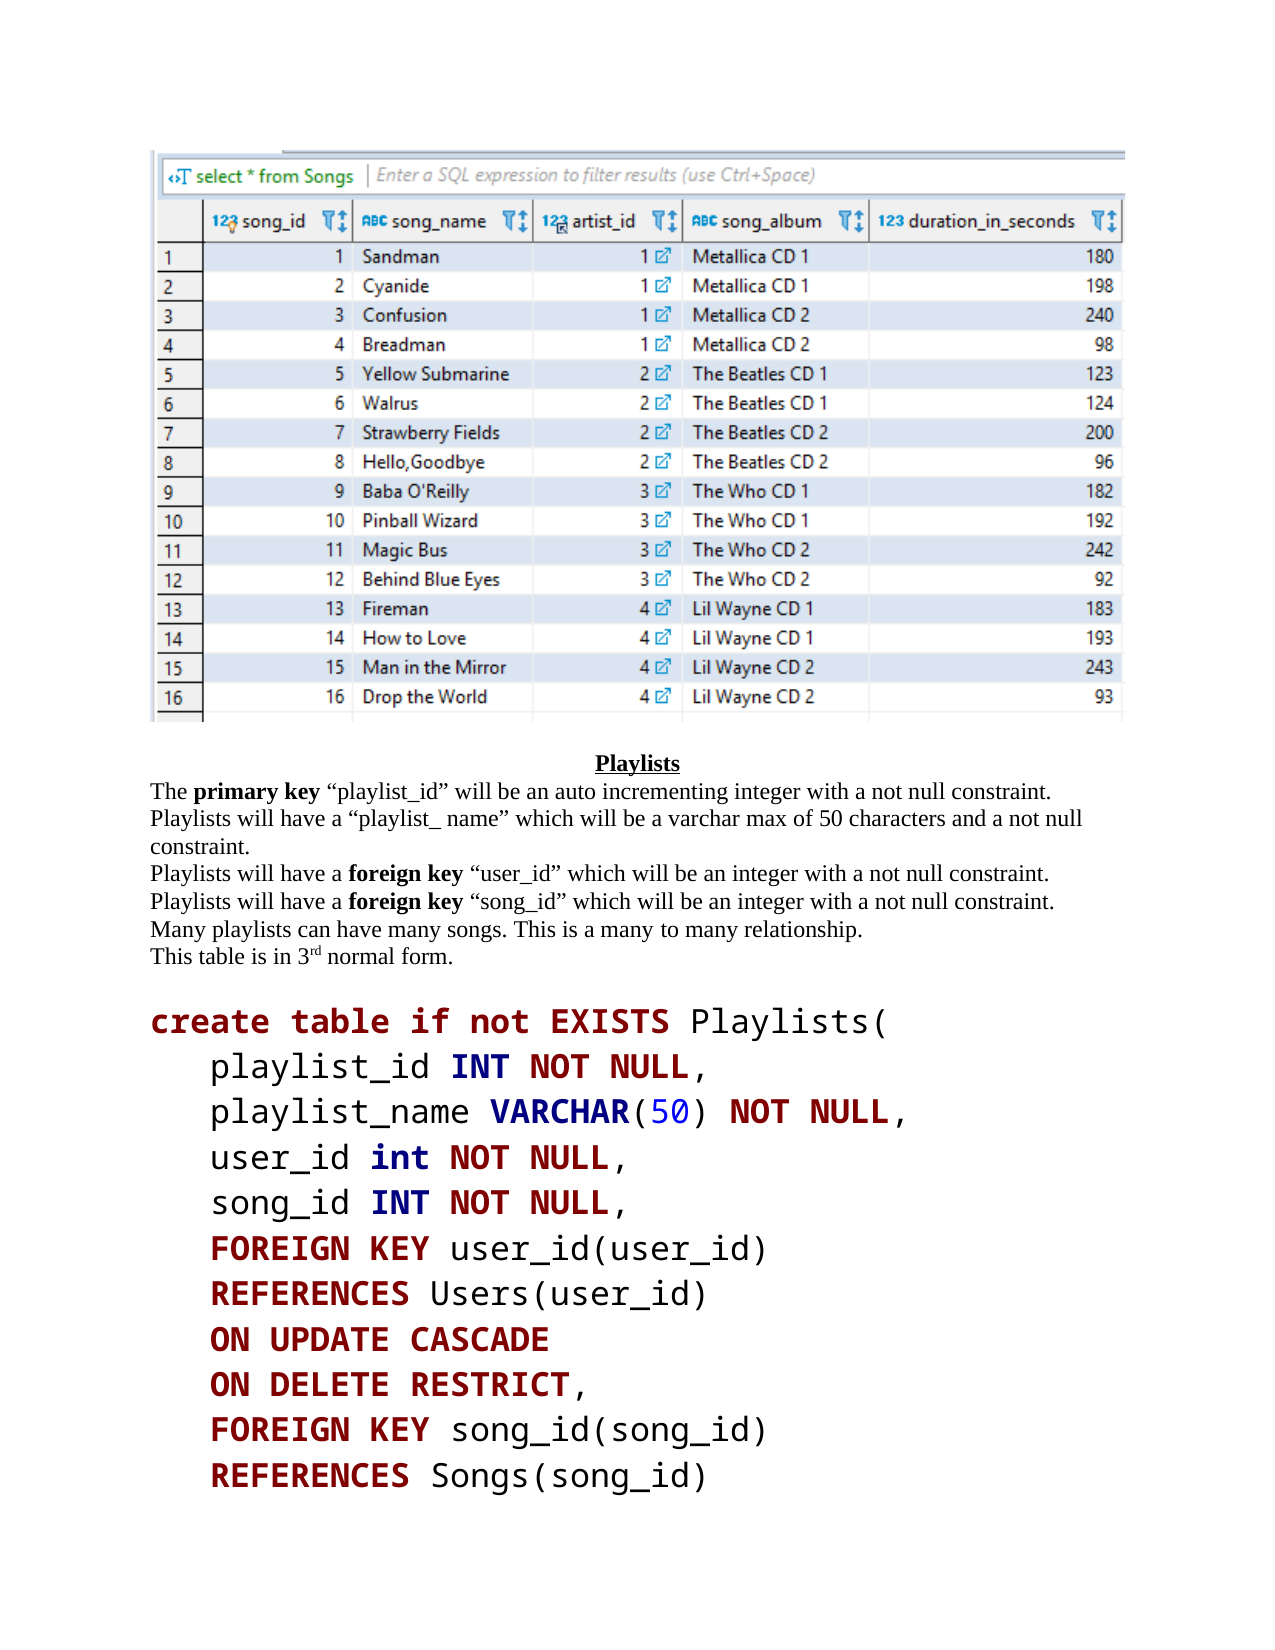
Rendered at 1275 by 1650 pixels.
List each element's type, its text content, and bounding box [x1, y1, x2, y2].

text ON UPDATE CASCADE [150, 1315, 1125, 1361]
text This table is in 3rd normal form. [150, 942, 1125, 970]
text playlist_name VARCHAR(50) NOT NULL, [150, 1088, 1125, 1134]
text The primary key “playlist_id” will be an auto incrementing integer with a not null constraint. [150, 777, 1125, 804]
text Playlists [150, 749, 1125, 777]
text REFERENCES Songs(song_id) [150, 1452, 1125, 1497]
text REFERENCES Users(user_id) [150, 1270, 1125, 1315]
text Playlists will have a foreign key “song_id” which will be an integer with a not null constraint. [150, 887, 1125, 915]
text playlist_id INT NOT NULL, [150, 1043, 1125, 1088]
text FOREIGN KEY user_id(user_id) [150, 1224, 1125, 1270]
text create table if not EXISTS Playlists( [150, 997, 1125, 1043]
text Playlists will have a “playlist_ name” which will be a varchar max of 50 characters and a not null constraint. [150, 804, 1125, 859]
text song_id INT NOT NULL, [150, 1179, 1125, 1224]
text Many playlists can have many songs. This is a many to many relationship. [150, 915, 1125, 942]
text Playlists will have a foreign key “user_id” which will be an integer with a not null constraint. [150, 859, 1125, 887]
picture [150, 150, 1125, 722]
text user_id int NOT NULL, [150, 1134, 1125, 1179]
text ON DELETE RESTRICT, [150, 1361, 1125, 1406]
text FOREIGN KEY song_id(song_id) [150, 1406, 1125, 1452]
